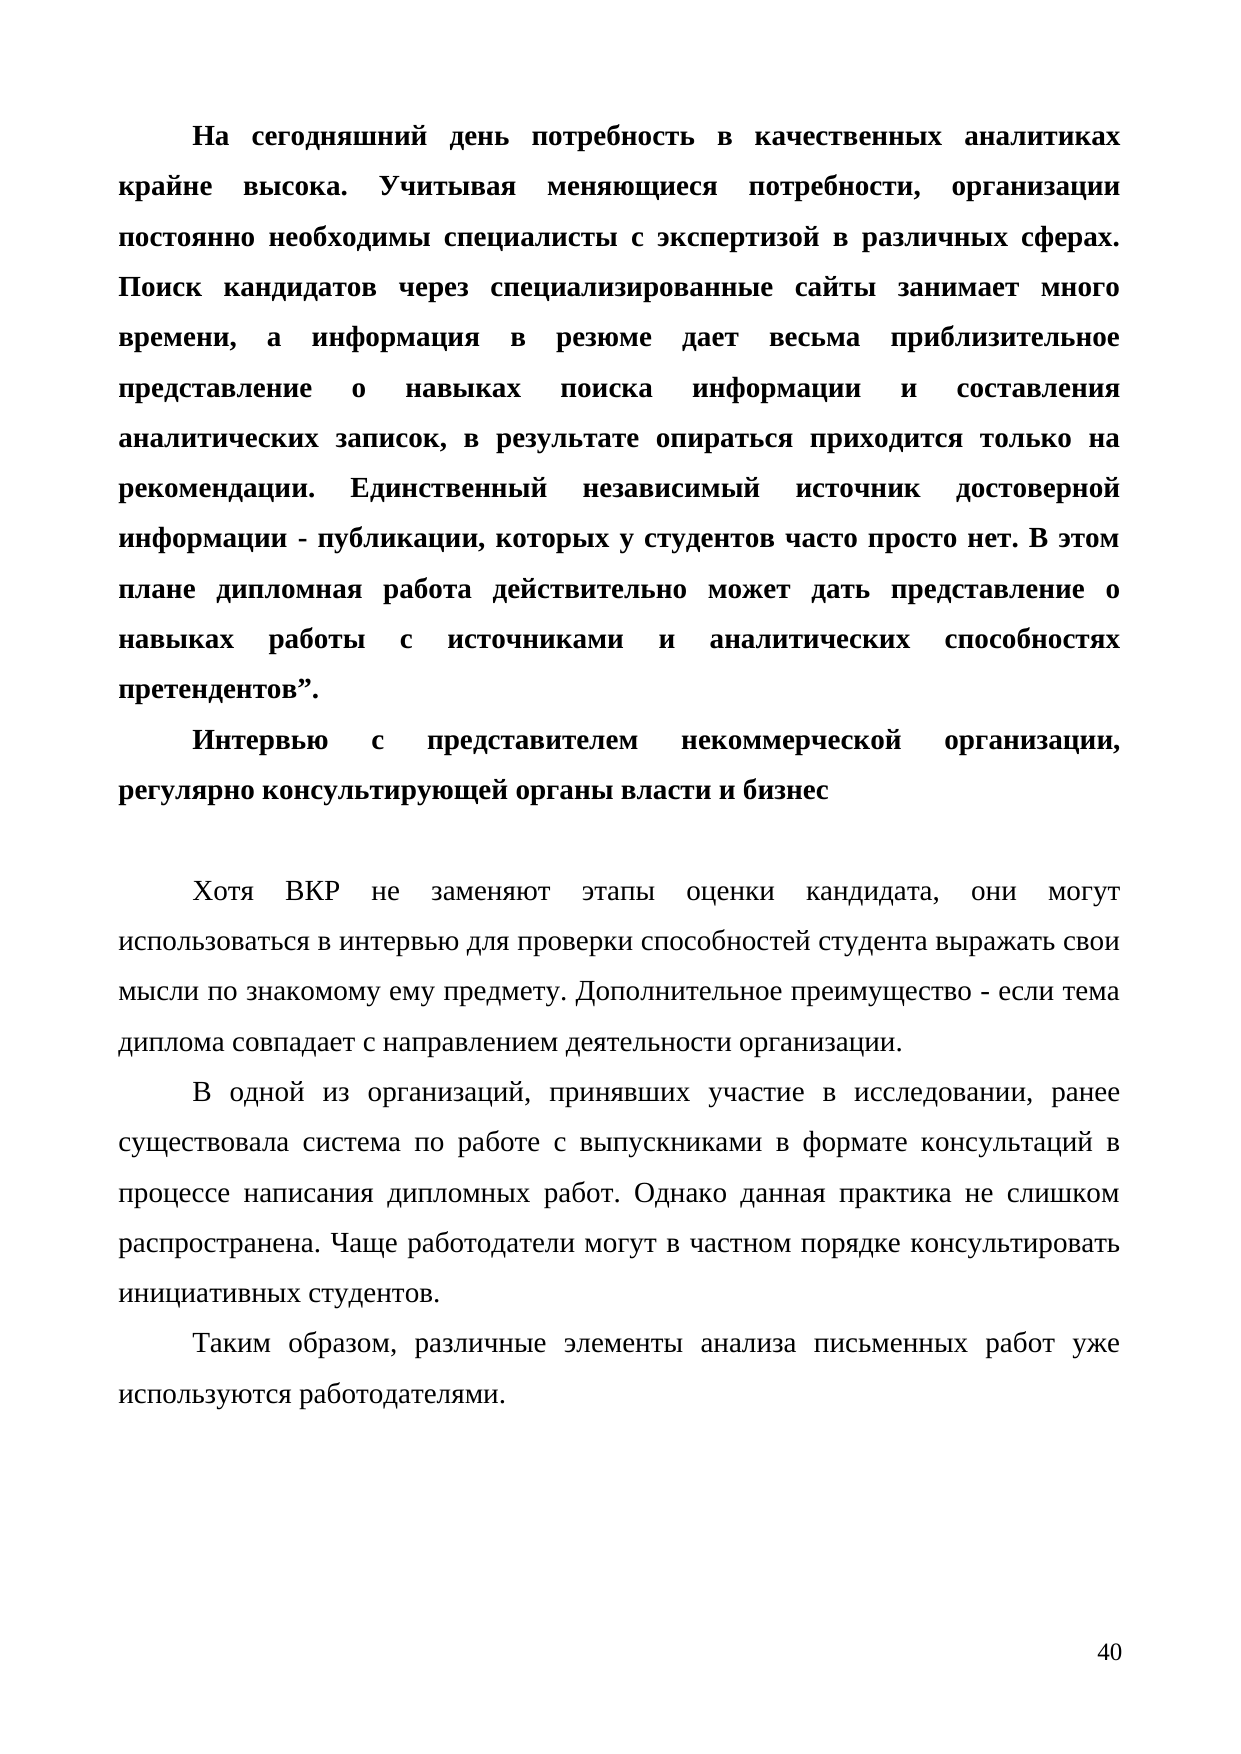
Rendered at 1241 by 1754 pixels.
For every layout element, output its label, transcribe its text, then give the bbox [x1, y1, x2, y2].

text Таким образом, различные элементы анализа письменных работ уже используются работодателями. [118, 1326, 1121, 1409]
text Хотя ВКР не заменяют этапы оценки кандидата, они могут использоваться в интервью для проверки способностей студента выражать свои мысли по знакомому ему предмету. Дополнительное преимущество - если тема диплома совпадает с направлением деятельности организации. [118, 873, 1121, 1057]
text На сегодняшний день потребность в качественных аналитиках крайне высока. Учитывая меняющиеся потребности, организации постоянно необходимы специалисты с экспертизой в различных сферах. Поиск кандидатов через специализированные сайты занимает много времени, а информация в резюме дает весьма приблизительное представление о навыках поиска информации и составления аналитических записок, в результате опираться приходится только на рекомендации. Единственный независимый источник достоверной информации - публикации, которых у студентов часто просто нет. В этом плане дипломная работа действительно может дать представление о навыках работы с источниками и аналитических способностях претендентов”. [118, 118, 1121, 705]
text В одной из организаций, принявших участие в исследовании, ранее существовала система по работе с выпускниками в формате консультаций в процессе написания дипломных работ. Однако данная практика не слишком распространена. Чаще работодатели могут в частном порядке консультировать инициативных студентов. [118, 1074, 1121, 1309]
text Интервью с представителем некоммерческой организации, регулярно консультирующей органы власти и бизнес [118, 722, 1121, 806]
